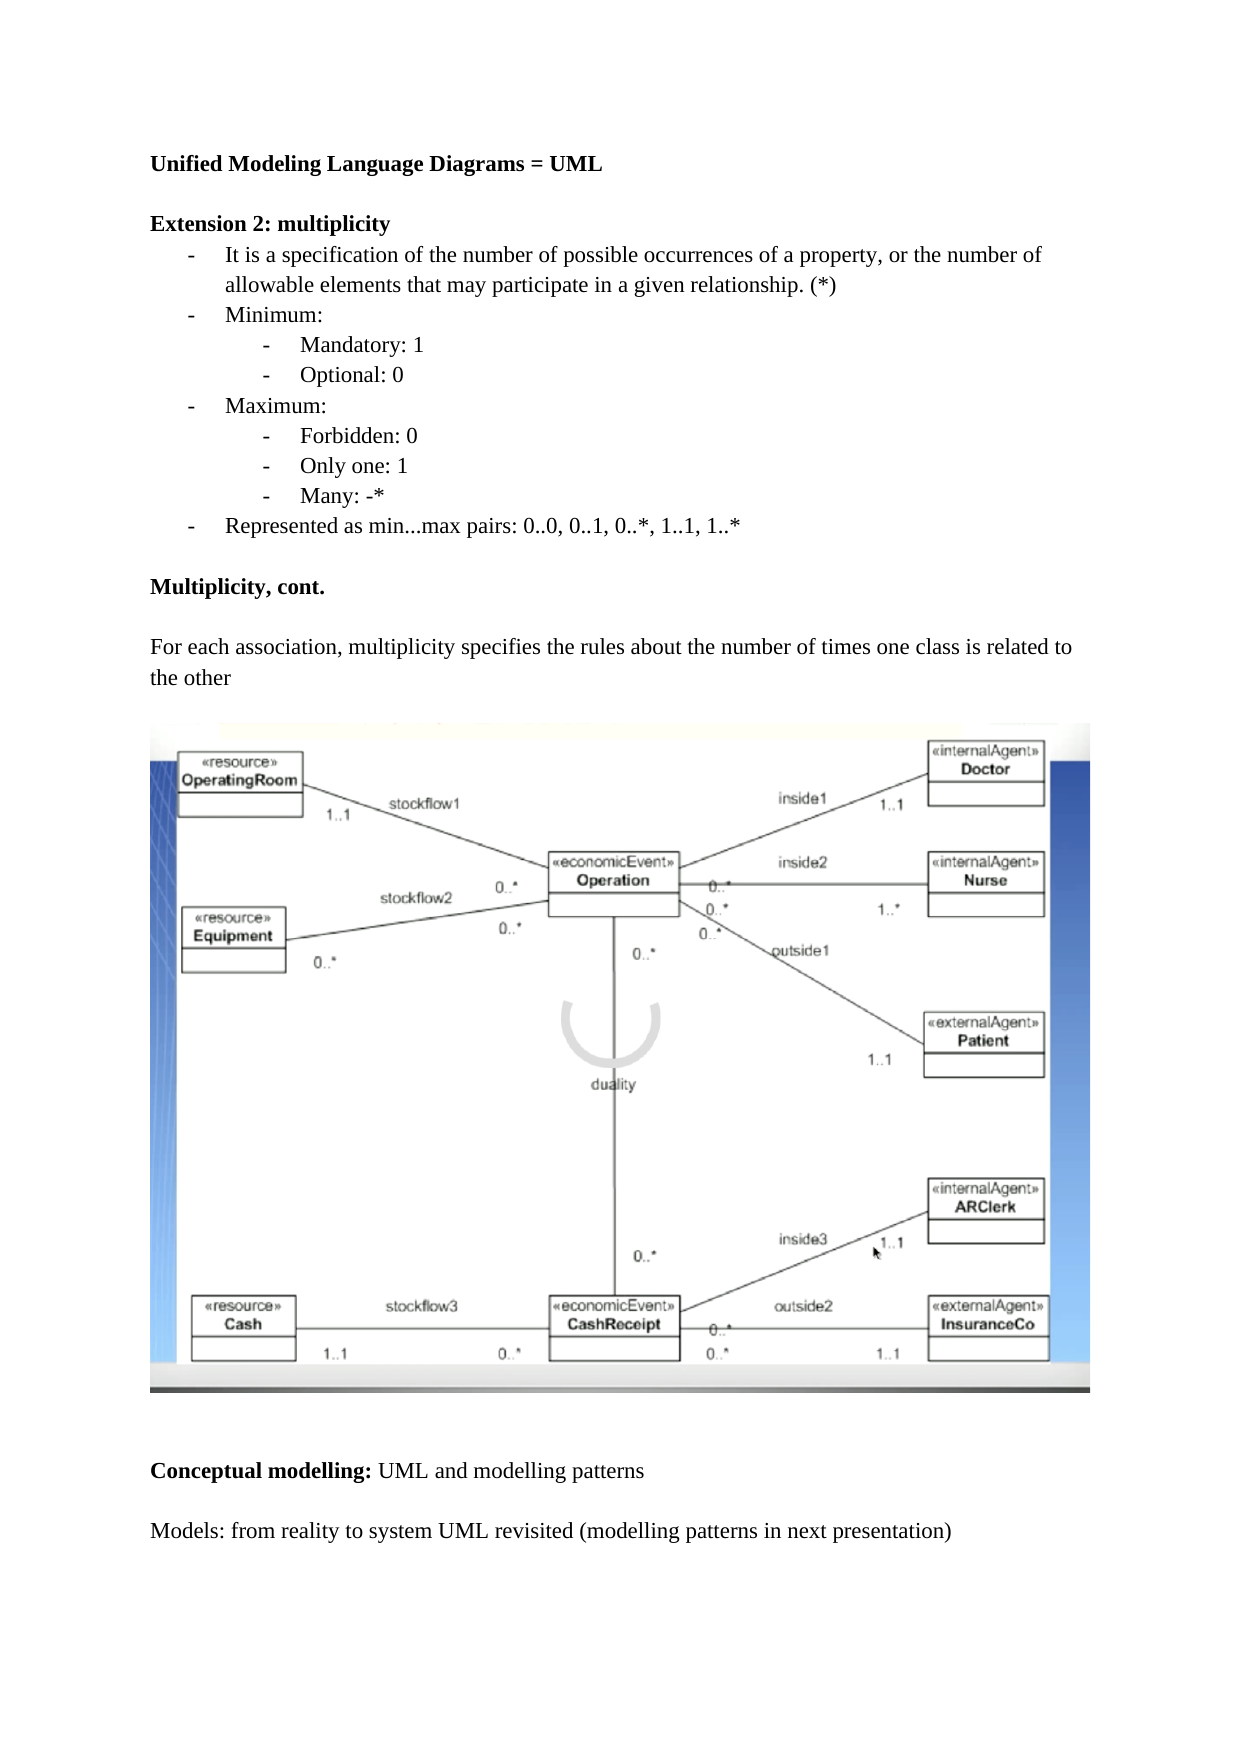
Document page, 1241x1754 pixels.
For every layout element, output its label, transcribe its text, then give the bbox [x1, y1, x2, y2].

text Unified Modeling Language Diagrams = UML [150, 150, 1090, 176]
text For each association, multiplicity specifies the rules about the number of times one class is related to the other [150, 633, 1090, 690]
list Minimum: [187, 301, 1090, 327]
list Forbidden: 0 [262, 422, 1090, 448]
list Only one: 1 [262, 452, 1090, 478]
text Multiplicity, cont. [150, 573, 1090, 599]
text Models: from reality to system UML revisited (modelling patterns in next presentation) [150, 1517, 1090, 1544]
list Optional: 0 [262, 361, 1090, 388]
text Conceptual modelling: UML and modelling patterns [150, 1457, 1090, 1483]
list Many: -* [262, 482, 1090, 509]
list It is a specification of the number of possible occurrences of a property, or the number of allowable elements that may participate in a given relationship. (*) [187, 241, 1090, 297]
list Mandatory: 1 [262, 331, 1090, 358]
picture [150, 723, 1091, 1393]
list Represented as min...max pairs: 0..0, 0..1, 0..*, 1..1, 1..* [187, 512, 1090, 539]
text Extension 2: multiplicity [150, 210, 1090, 237]
list Maximum: [187, 392, 1090, 418]
